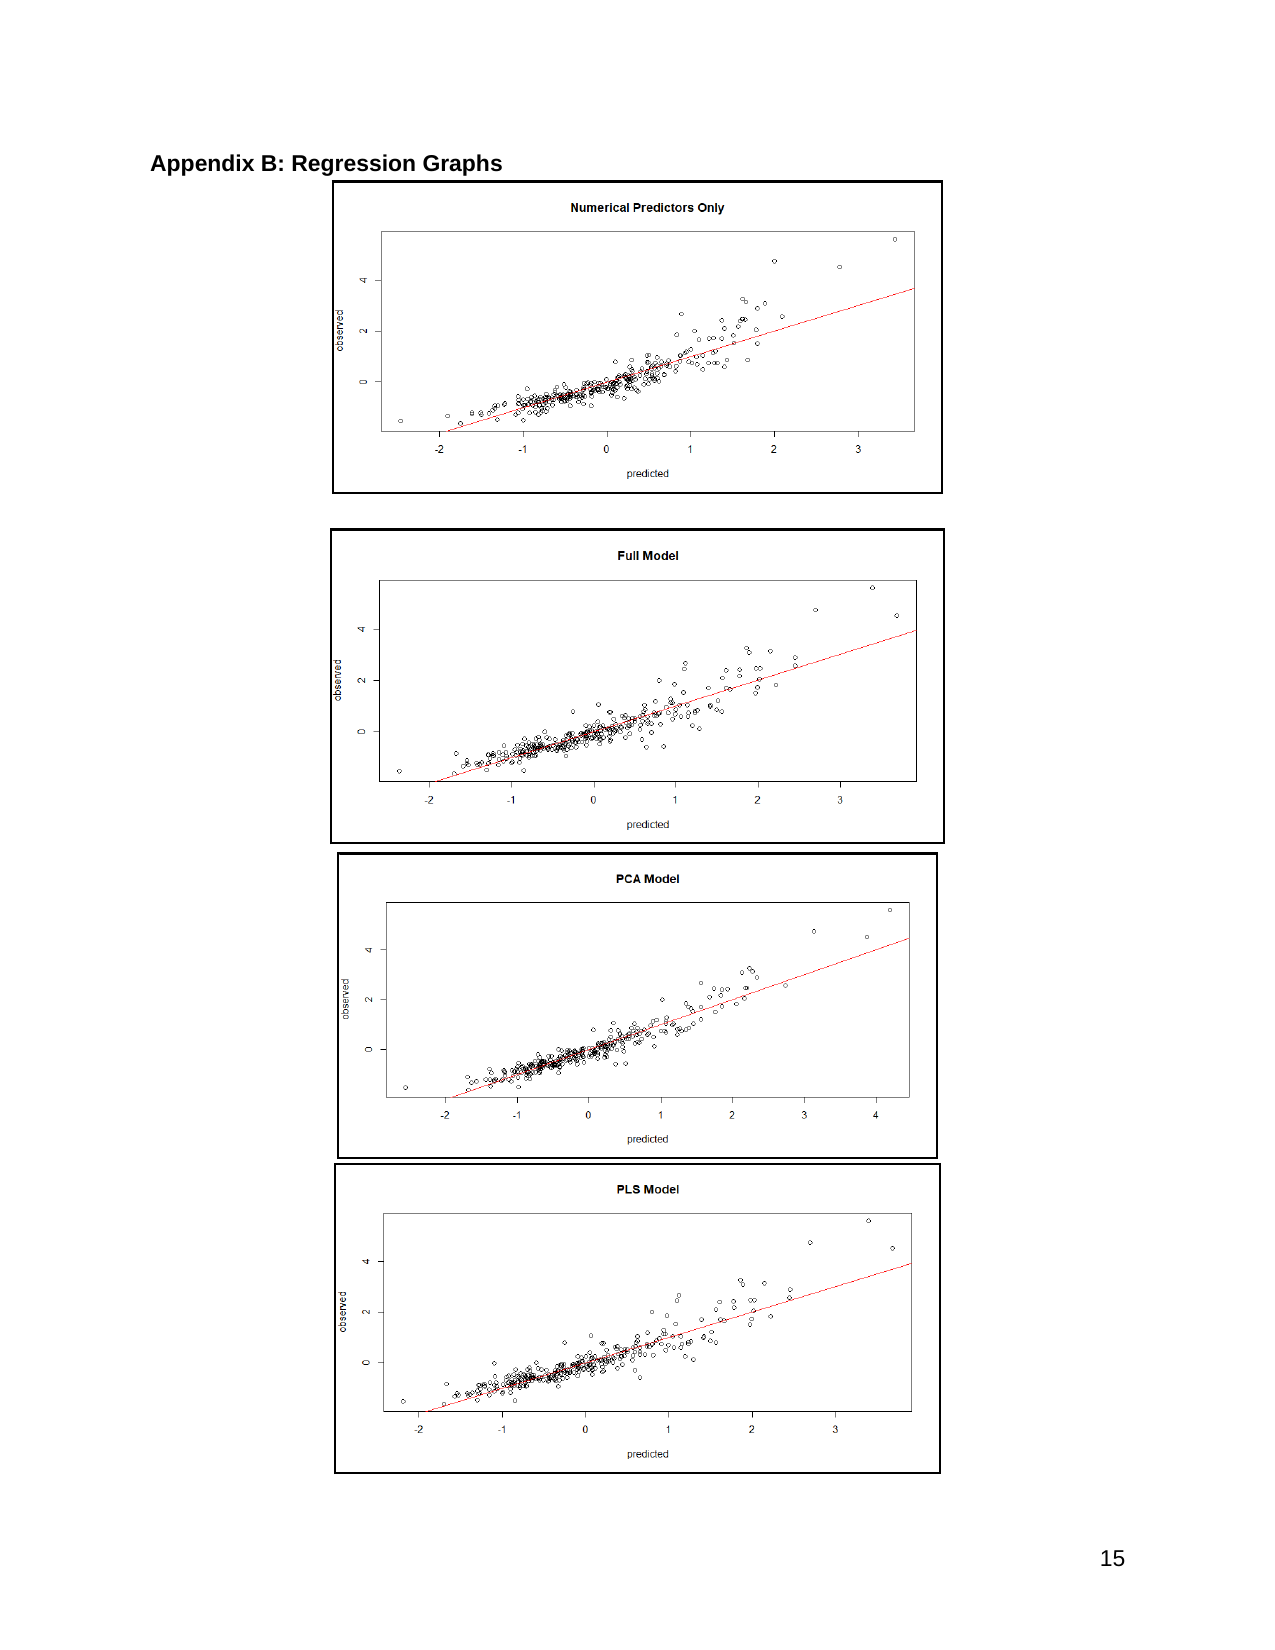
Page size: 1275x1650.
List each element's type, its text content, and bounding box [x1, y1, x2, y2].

picture [336, 1165, 939, 1472]
subtitle Appendix B: Regression Graphs [150, 150, 1125, 176]
picture [334, 182, 941, 492]
picture [332, 530, 943, 842]
picture [339, 854, 936, 1157]
